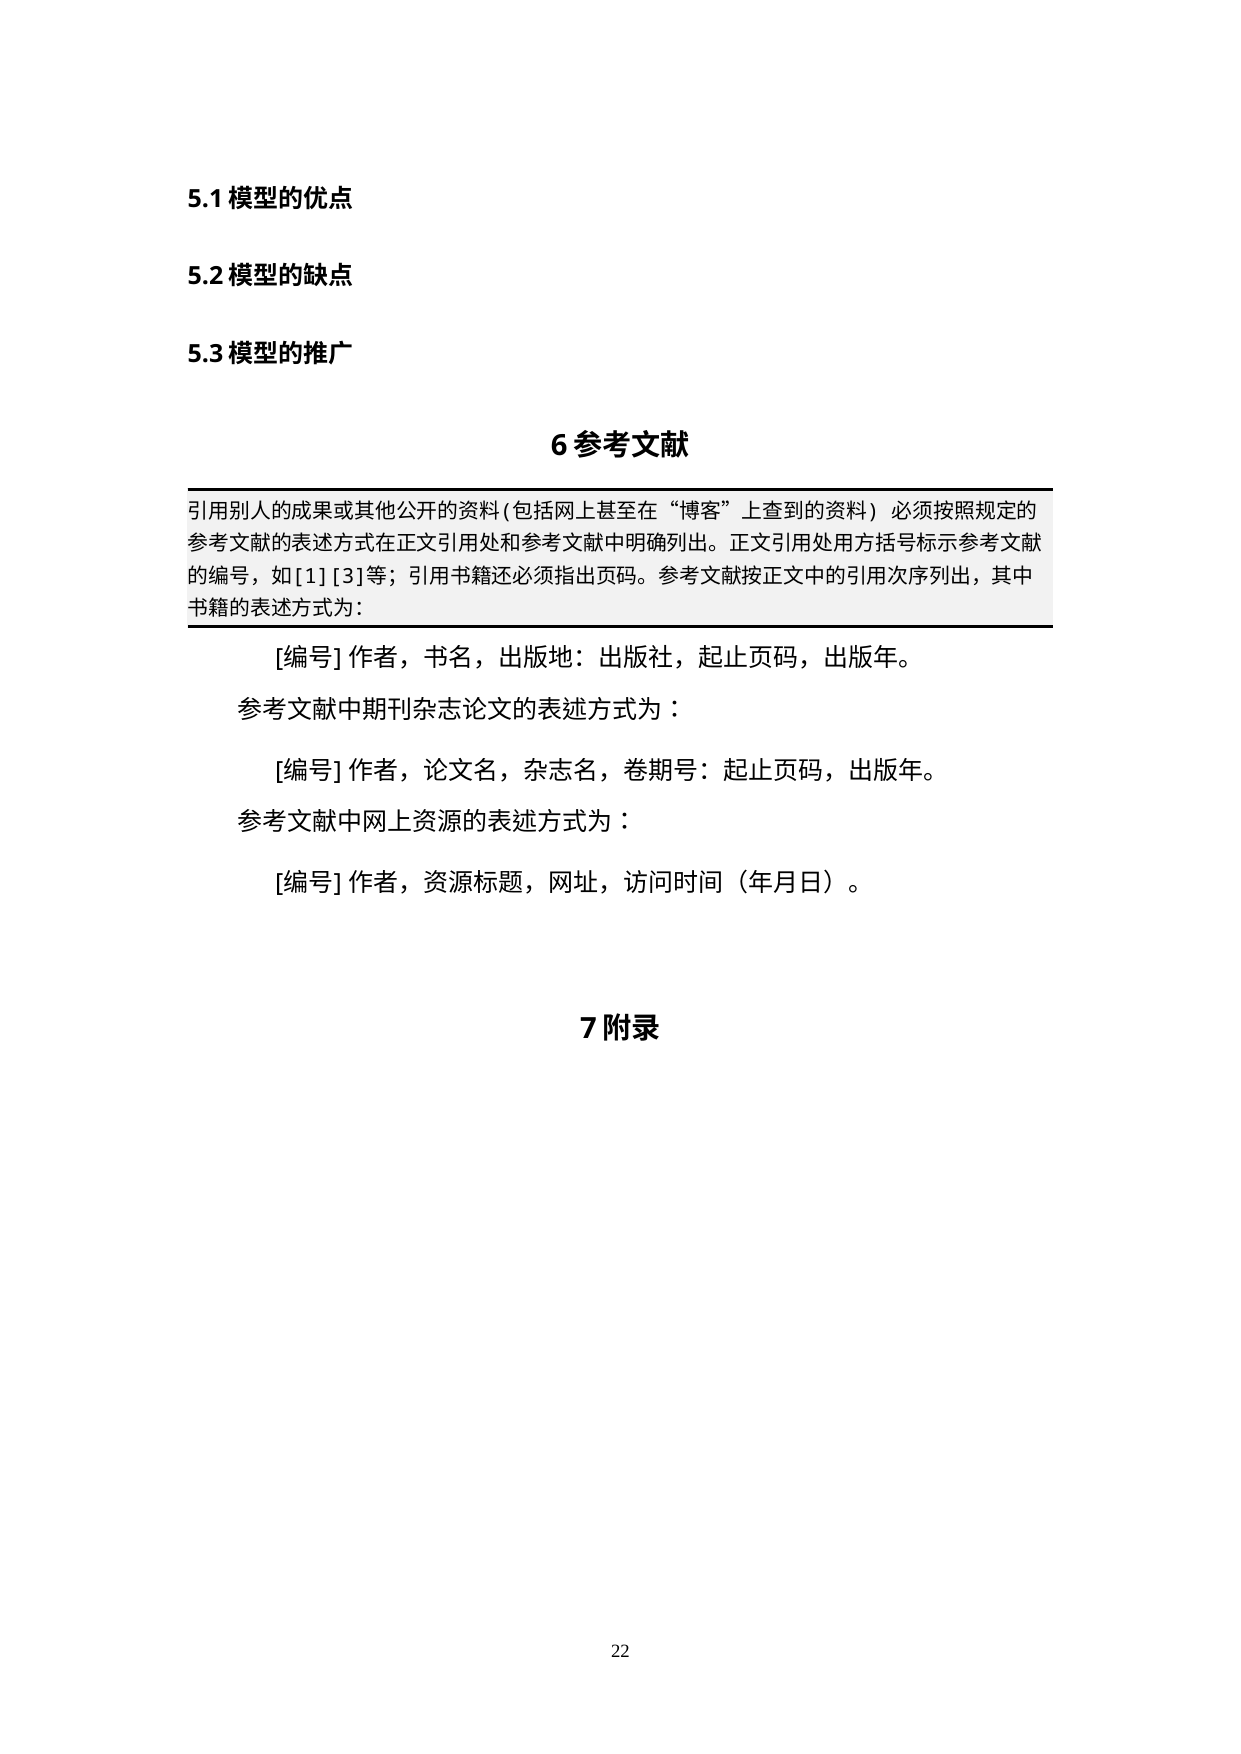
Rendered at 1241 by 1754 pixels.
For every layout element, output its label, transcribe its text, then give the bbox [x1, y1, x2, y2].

subtitle 5.2模型的缺点 [187, 242, 1053, 306]
text 参考文献中网上资源的表述方式为： [187, 789, 1053, 853]
subtitle 5.1模型的优点 [187, 164, 1053, 229]
text 引用别人的成果或其他公开的资料(包括网上甚至在“博客”上查到的资料) 必须按照规定的参考文献的表述方式在正文引用处和参考文献中明确列出。正文引用处用方括号标示参考文献的编号，如[1][3]等；引用书籍还必须指出页码。参考文献按正文中的引用次序列出，其中书籍的表述方式为： [187, 489, 1053, 628]
text [编号] 作者，书名，出版地：出版社，起止页码，出版年。 [231, 628, 1053, 676]
subtitle 5.3模型的推广 [187, 319, 1053, 384]
text [编号] 作者，论文名，杂志名，卷期号：起止页码，出版年。 [231, 741, 1053, 789]
subtitle 7附录 [187, 993, 1053, 1058]
subtitle 6参考文献 [187, 411, 1053, 476]
text [编号] 作者，资源标题，网址，访问时间（年月日）。 [231, 853, 1053, 901]
text 参考文献中期刊杂志论文的表述方式为： [187, 676, 1053, 741]
